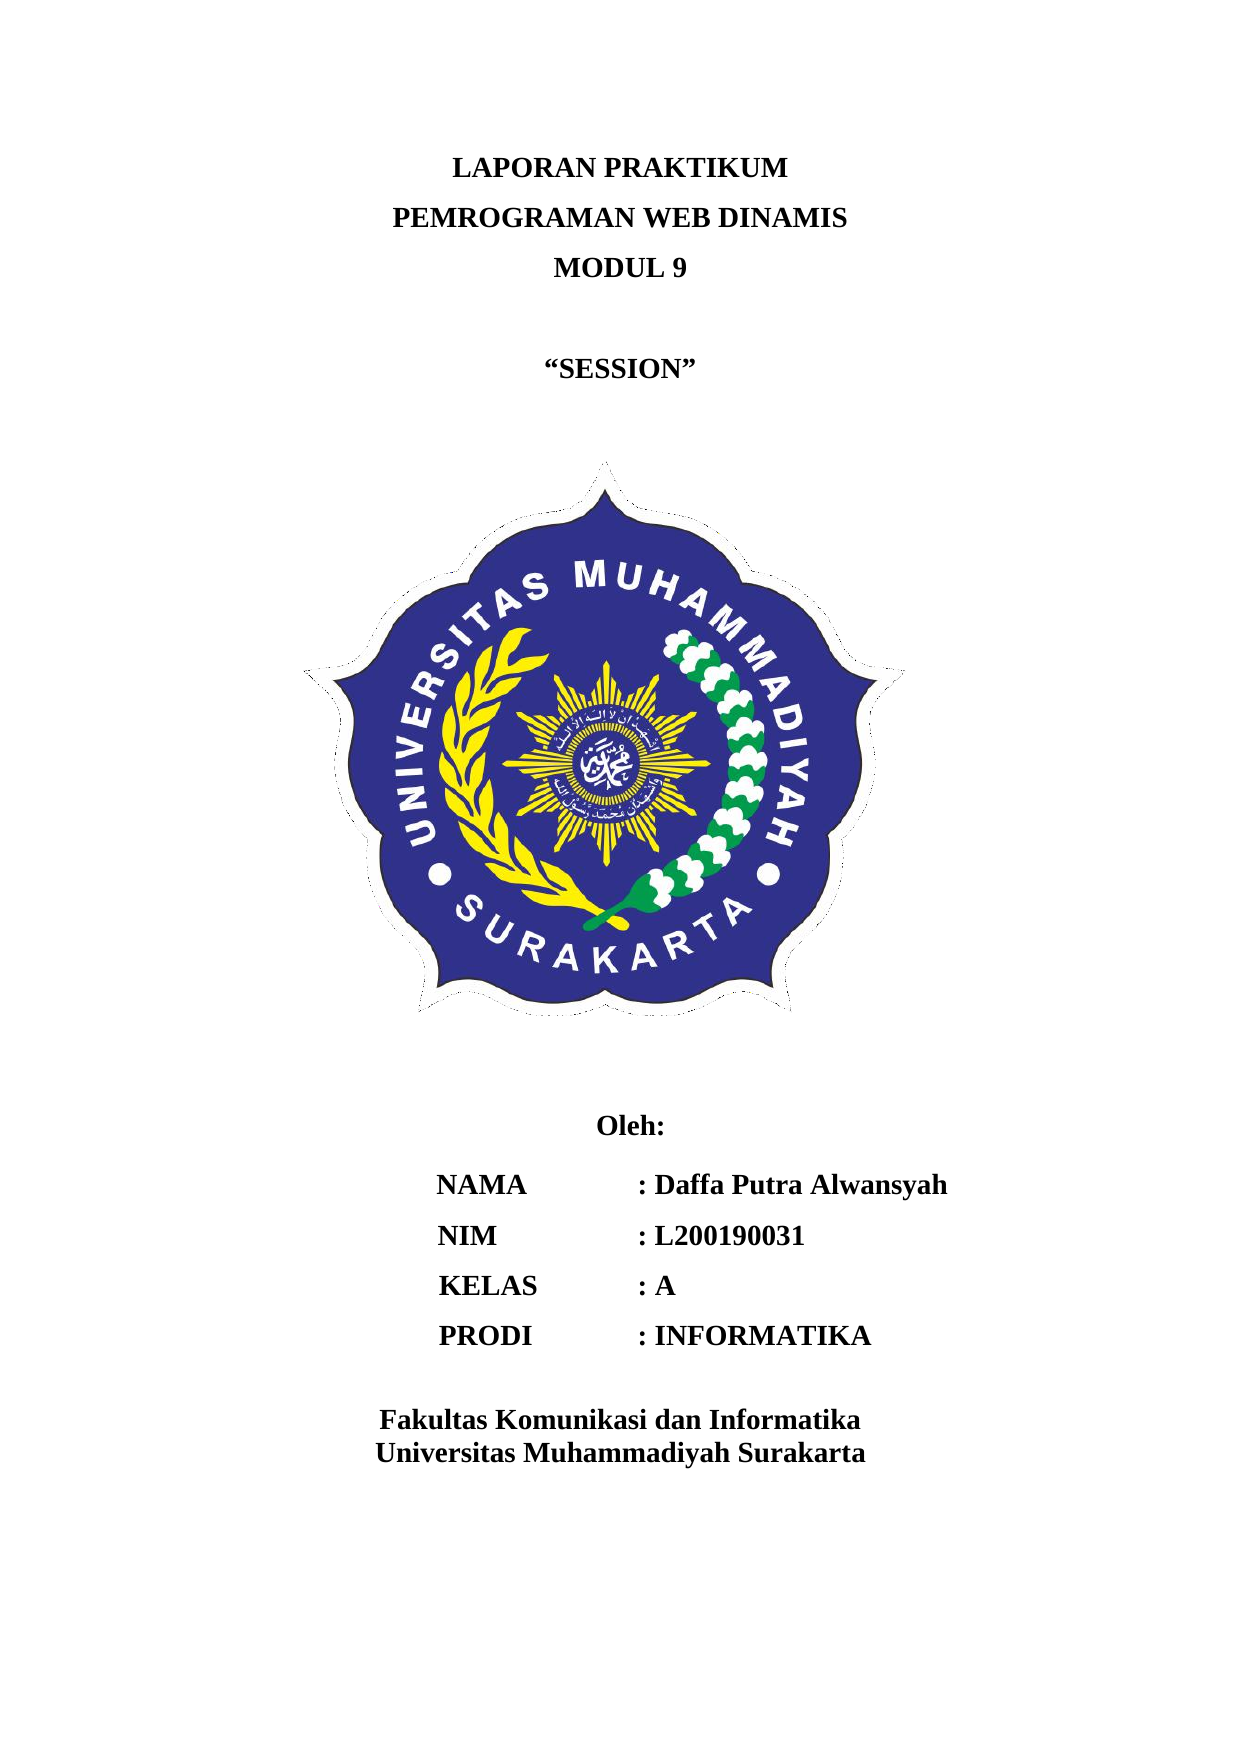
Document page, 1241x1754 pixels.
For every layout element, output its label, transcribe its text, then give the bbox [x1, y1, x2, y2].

text Oleh: [208, 1108, 1053, 1167]
text PRODI : INFORMATIKA [439, 1318, 1053, 1352]
text Fakultas Komunikasi dan Informatika [187, 1368, 1053, 1436]
text NAMA : Daffa Putra Alwansyah [436, 1167, 1053, 1201]
text KELAS : A [439, 1268, 1053, 1301]
text MODUL 9 “SESSION” [187, 251, 1053, 385]
text LAPORAN PRAKTIKUM PEMROGRAMAN WEB DINAMIS [187, 150, 1053, 234]
text Universitas Muhammadiyah Surakarta [187, 1436, 1053, 1562]
text NIM : L200190031 [437, 1218, 1053, 1251]
picture [303, 460, 905, 1016]
